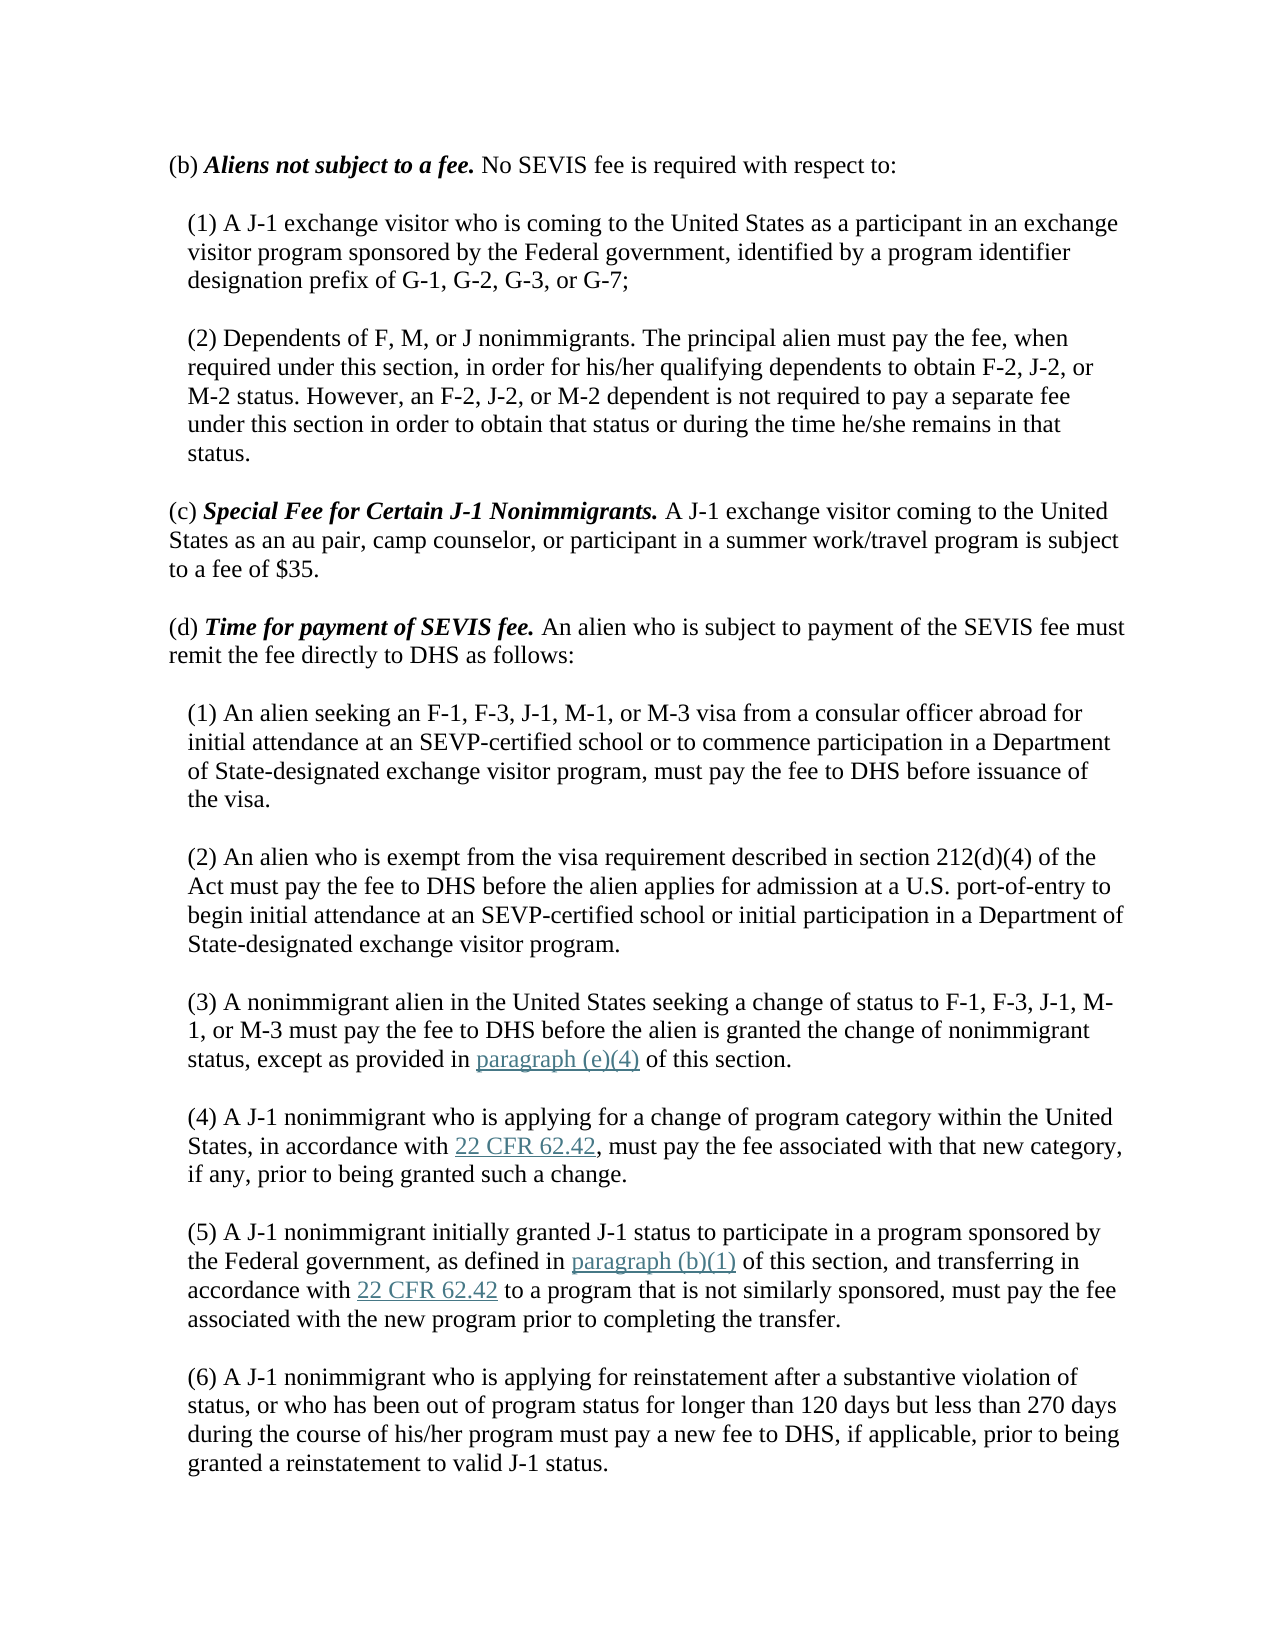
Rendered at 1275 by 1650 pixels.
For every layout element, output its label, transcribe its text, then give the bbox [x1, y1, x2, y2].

text (b) Aliens not subject to a fee. No SEVIS fee is required with respect to: [169, 150, 1125, 179]
text (6) A J-1 nonimmigrant who is applying for reinstatement after a substantive violation of status, or who has been out of program status for longer than 120 days but less than 270 days during the course of his/her program must pay a new fee to DHS, if applicable, prior to being granted a reinstatement to valid J-1 status. [187, 1362, 1125, 1477]
text (1) An alien seeking an F-1, F-3, J-1, M-1, or M-3 visa from a consular officer abroad for initial attendance at an SEVP-certified school or to commence participation in a Department of State-designated exchange visitor program, must pay the fee to DHS before issuance of the visa. [187, 698, 1125, 813]
text (4) A J-1 nonimmigrant who is applying for a change of program category within the United States, in accordance with 22 CFR 62.42, must pay the fee associated with that new category, if any, prior to being granted such a change. [187, 1102, 1125, 1188]
text (2) An alien who is exempt from the visa requirement described in section 212(d)(4) of the Act must pay the fee to DHS before the alien applies for admission at a U.S. port-of-entry to begin initial attendance at an SEVP-certified school or initial participation in a Department of State-designated exchange visitor program. [187, 842, 1125, 957]
text (5) A J-1 nonimmigrant initially granted J-1 status to participate in a program sponsored by the Federal government, as defined in paragraph (b)(1) of this section, and transferring in accordance with 22 CFR 62.42 to a program that is not similarly sponsored, must pay the fee associated with the new program prior to completing the transfer. [187, 1217, 1125, 1332]
text (3) A nonimmigrant alien in the United States seeking a change of status to F-1, F-3, J-1, M-1, or M-3 must pay the fee to DHS before the alien is granted the change of nonimmigrant status, except as provided in paragraph (e)(4) of this section. [187, 987, 1125, 1073]
text (c) Special Fee for Certain J-1 Nonimmigrants. A J-1 exchange visitor coming to the United States as an au pair, camp counselor, or participant in a summer work/travel program is subject to a fee of $35. [169, 496, 1125, 582]
text (d) Time for payment of SEVIS fee. An alien who is subject to payment of the SEVIS fee must remit the fee directly to DHS as follows: [169, 612, 1125, 669]
text (2) Dependents of F, M, or J nonimmigrants. The principal alien must pay the fee, when required under this section, in order for his/her qualifying dependents to obtain F-2, J-2, or M-2 status. However, an F-2, J-2, or M-2 dependent is not required to pay a separate fee under this section in order to obtain that status or during the time he/she remains in that status. [187, 323, 1125, 467]
text (1) A J-1 exchange visitor who is coming to the United States as a participant in an exchange visitor program sponsored by the Federal government, identified by a program identifier designation prefix of G-1, G-2, G-3, or G-7; [187, 208, 1125, 294]
